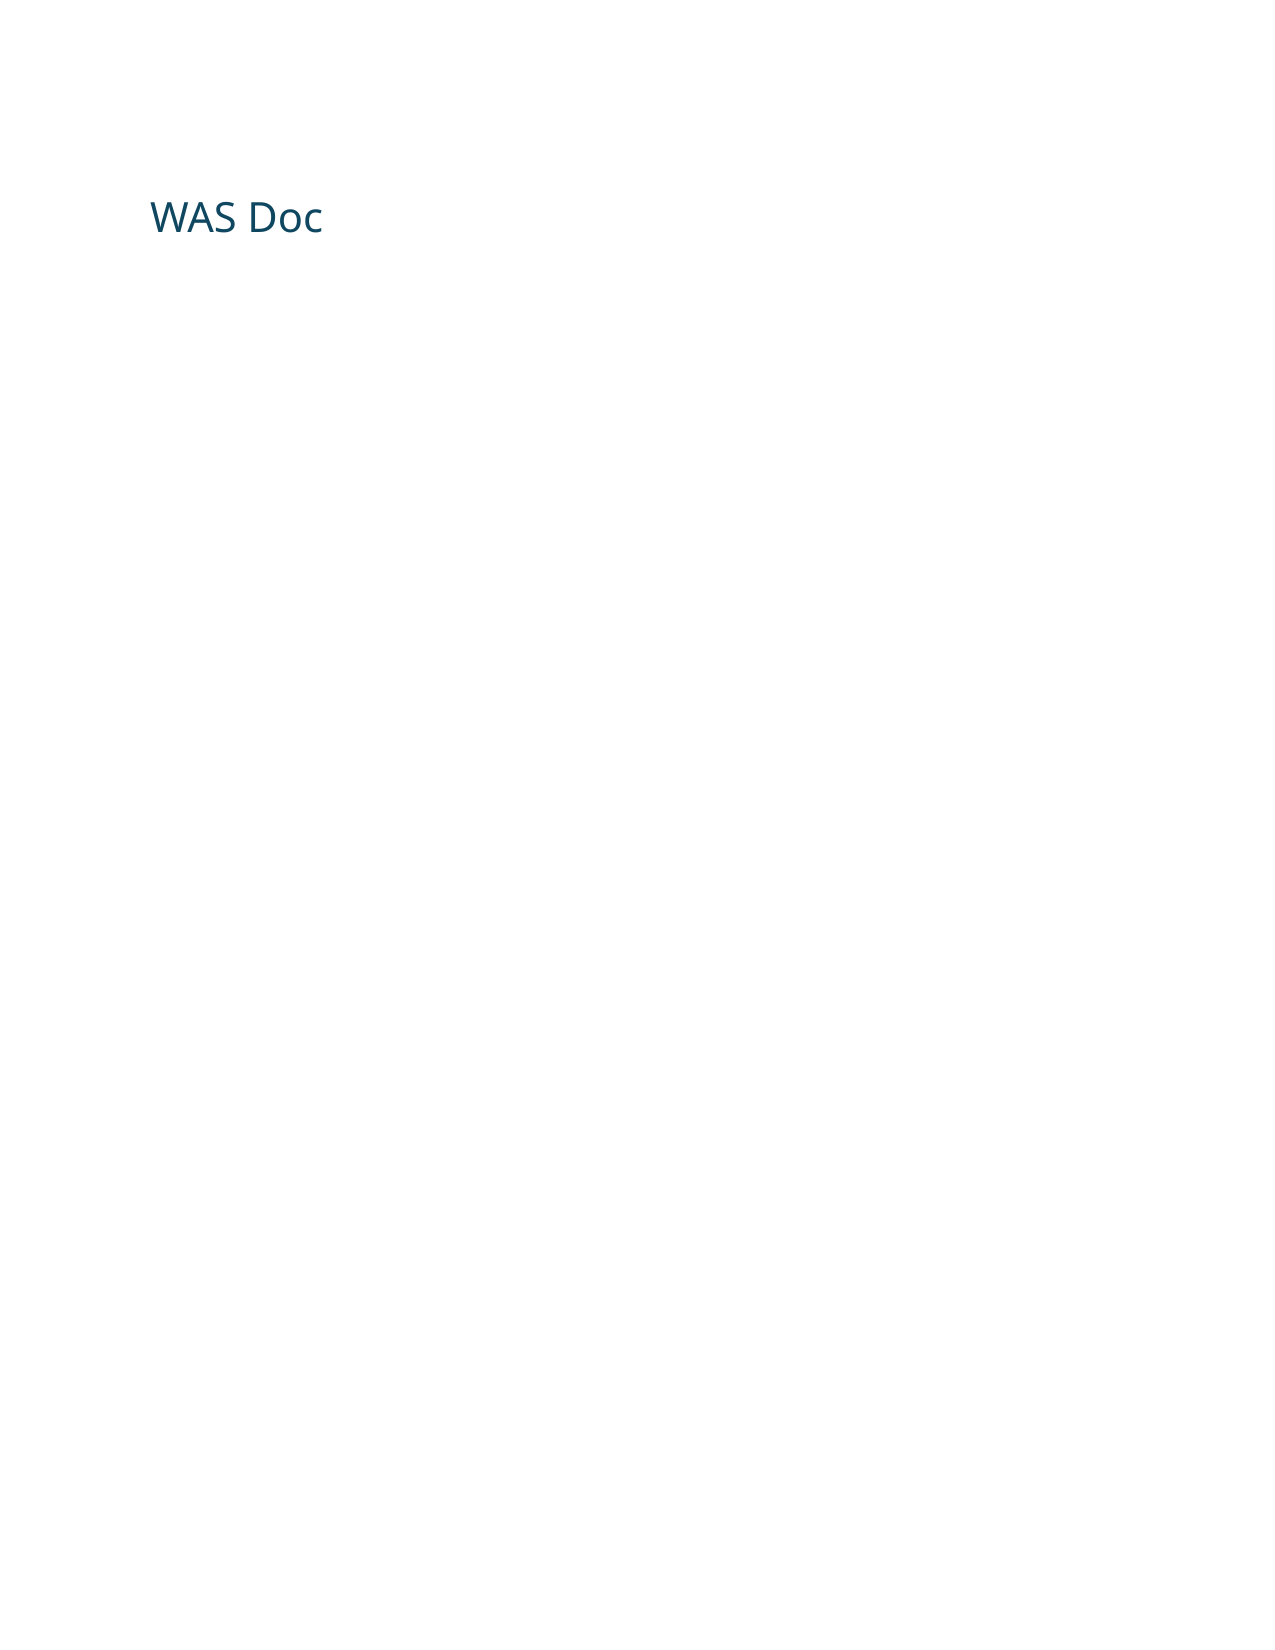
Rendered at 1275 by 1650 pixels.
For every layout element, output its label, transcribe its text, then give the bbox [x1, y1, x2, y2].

subtitle WAS Doc [150, 187, 1125, 244]
